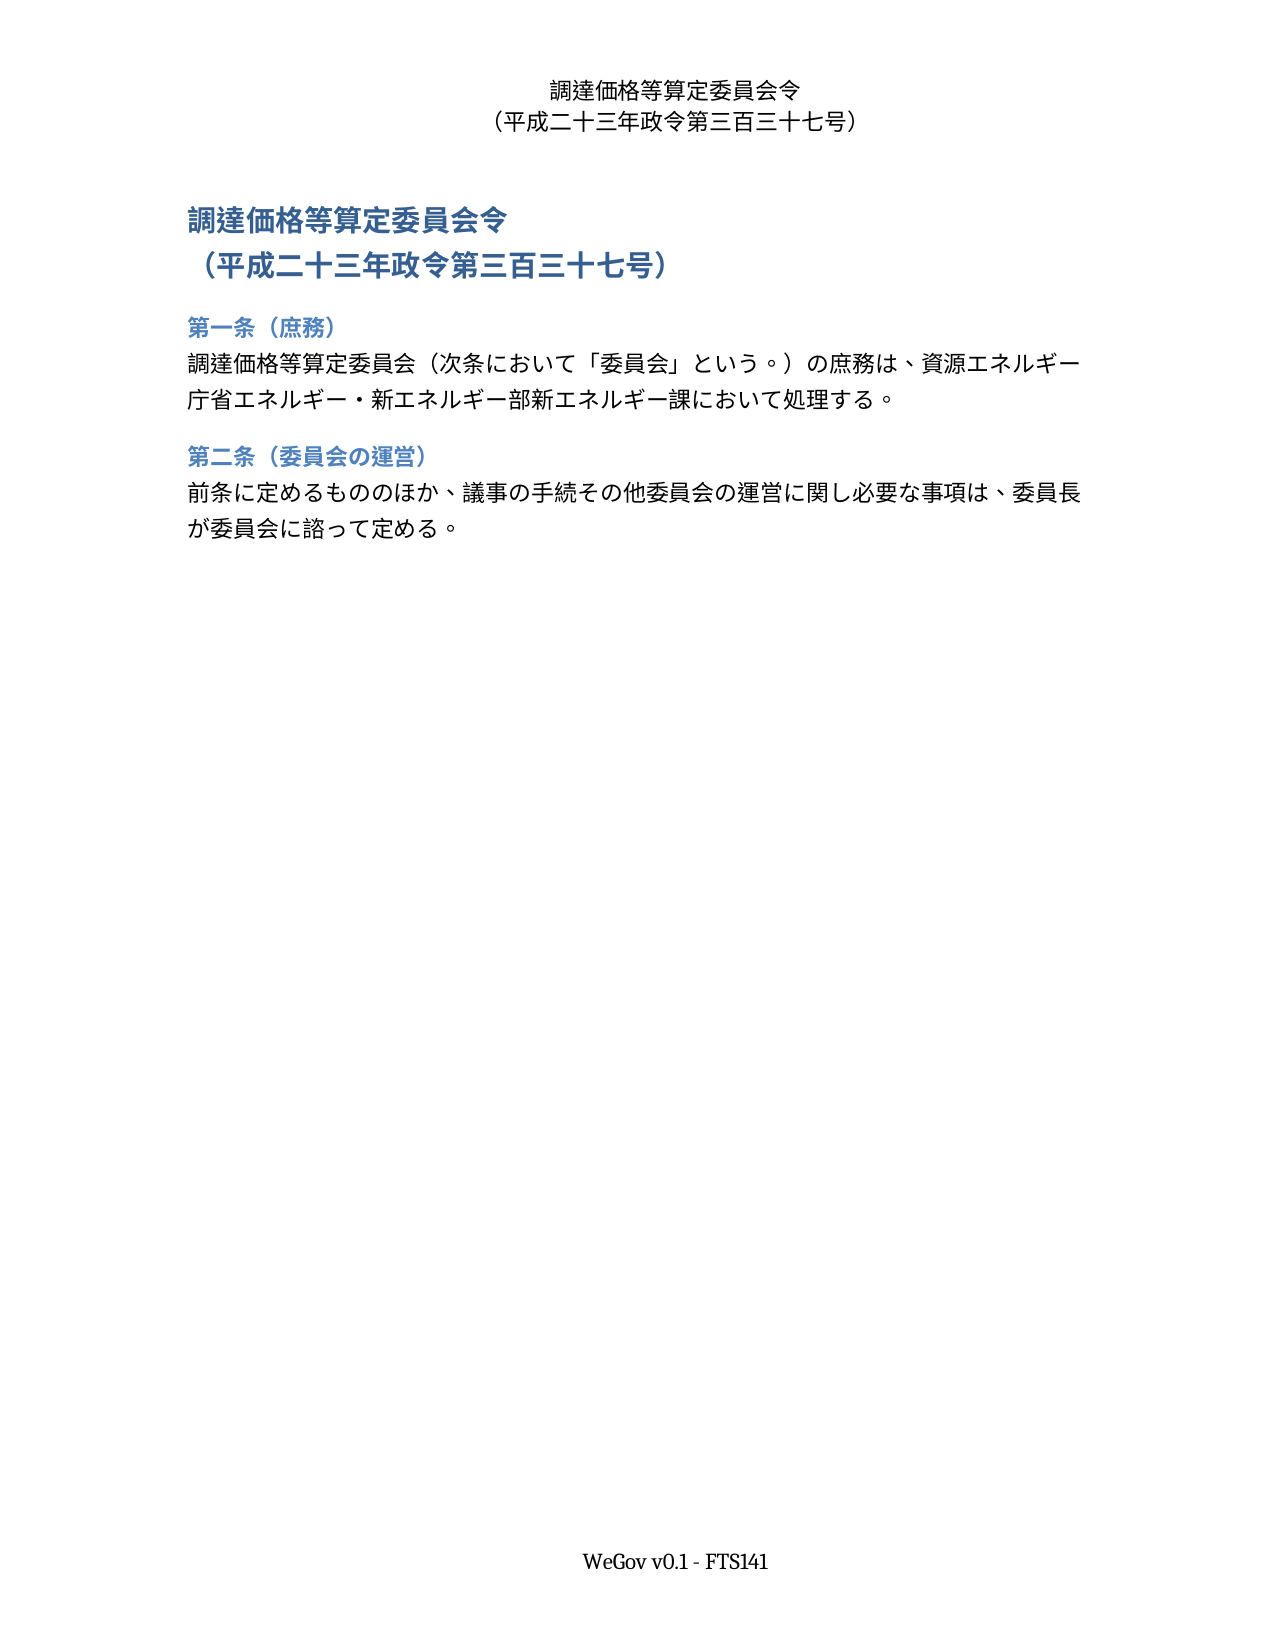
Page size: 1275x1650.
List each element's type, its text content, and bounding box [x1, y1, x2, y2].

text 前条に定めるもののほか、議事の手続その他委員会の運営に関し必要な事項は、委員長が委員会に諮って定める。 [187, 477, 1087, 544]
text 調達価格等算定委員会（次条において「委員会」という。）の庶務は、資源エネルギー庁省エネルギー・新エネルギー部新エネルギー課において処理する。 [187, 348, 1087, 415]
subtitle 第一条（庶務） [187, 312, 1087, 343]
subtitle 調達価格等算定委員会令 （平成二十三年政令第三百三十七号） [187, 200, 1087, 285]
subtitle 第二条（委員会の運営） [187, 441, 1087, 472]
